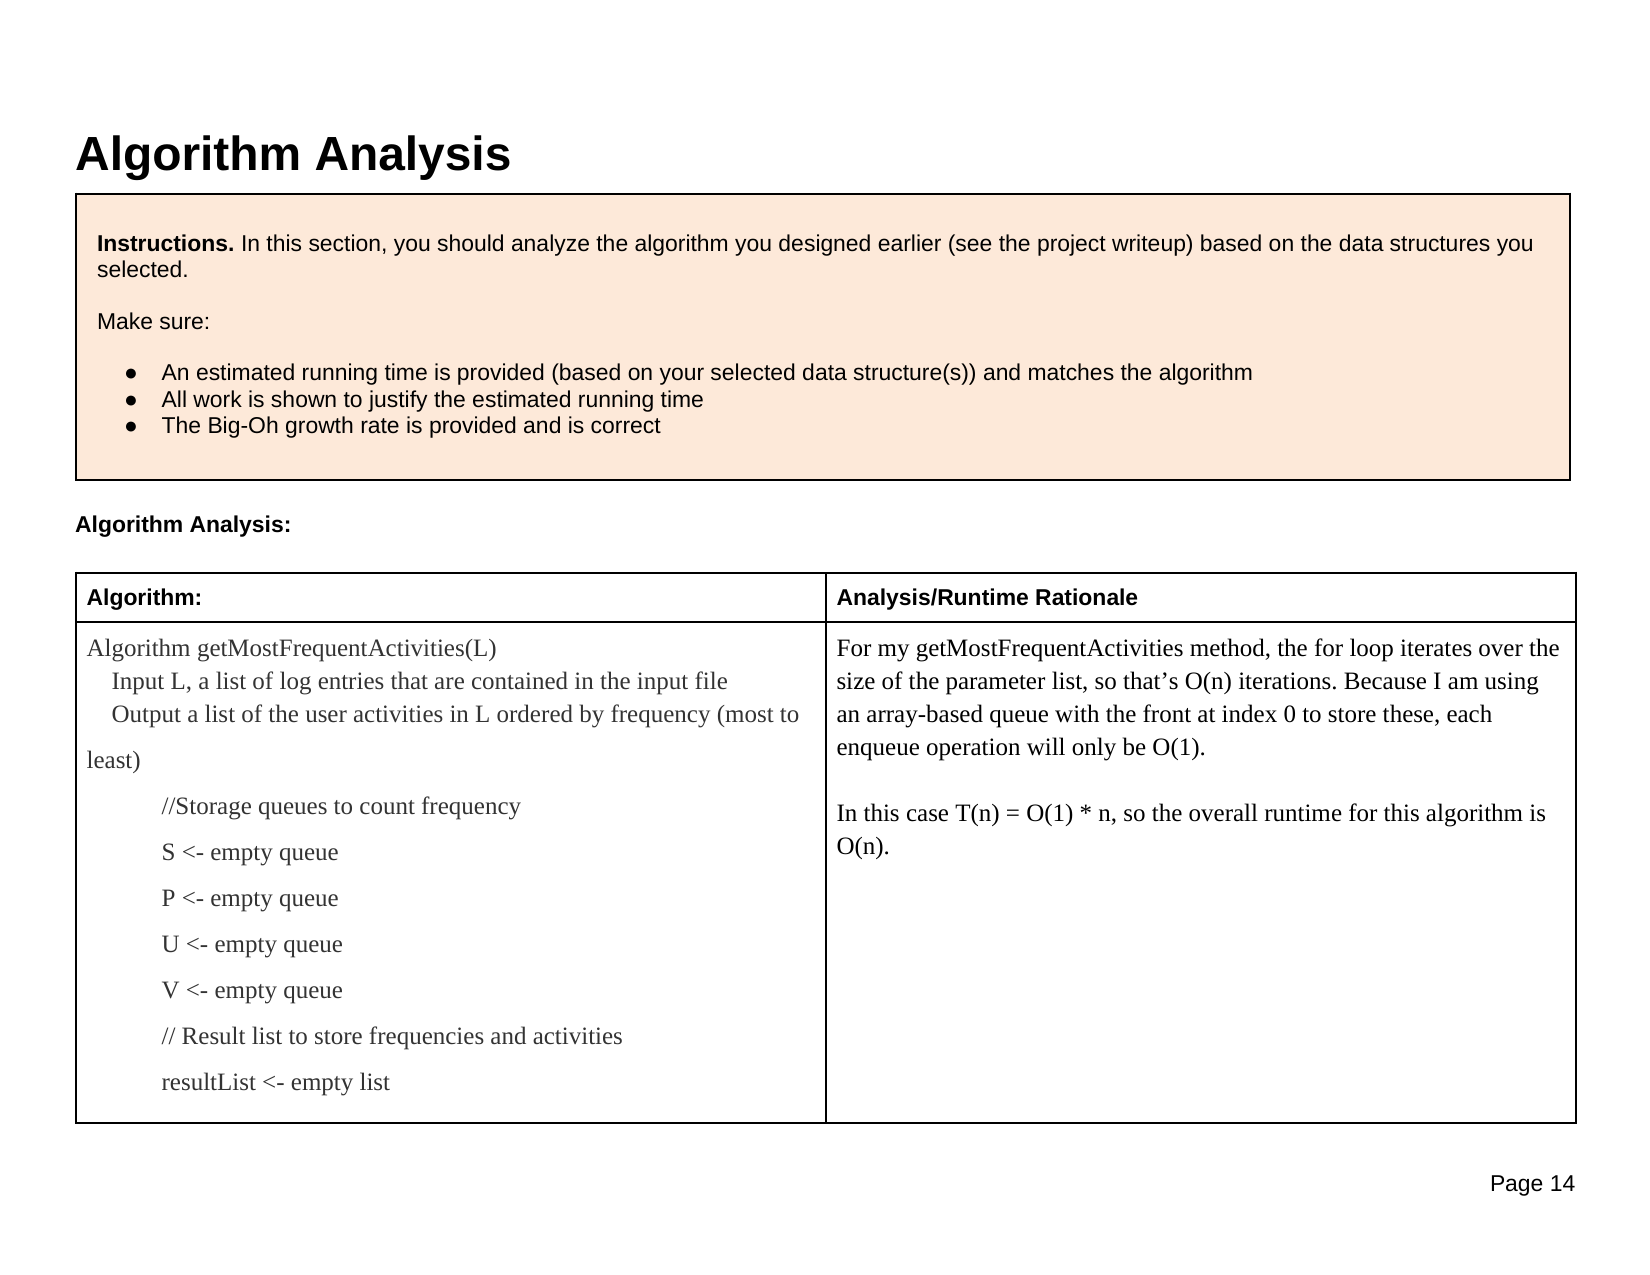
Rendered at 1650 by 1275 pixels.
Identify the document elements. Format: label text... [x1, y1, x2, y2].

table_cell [827, 623, 1575, 1122]
table_header Algorithm: [77, 574, 825, 621]
text Algorithm Analysis: [75, 511, 1575, 537]
table_header Analysis/Runtime Rationale [827, 574, 1575, 621]
table_header Instructions. In this section, you should analyze the algorithm you designed earlier (see the project writeup) based on the data structures you selected. Make sure: An estimated running time is provided (based on your selected data structure(s)) and matches the algorithm All work is shown to justify the estimated running time The Big-Oh growth rate is provided and is correct [77, 195, 1569, 479]
subtitle Algorithm Analysis [75, 125, 1575, 180]
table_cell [77, 623, 825, 1122]
